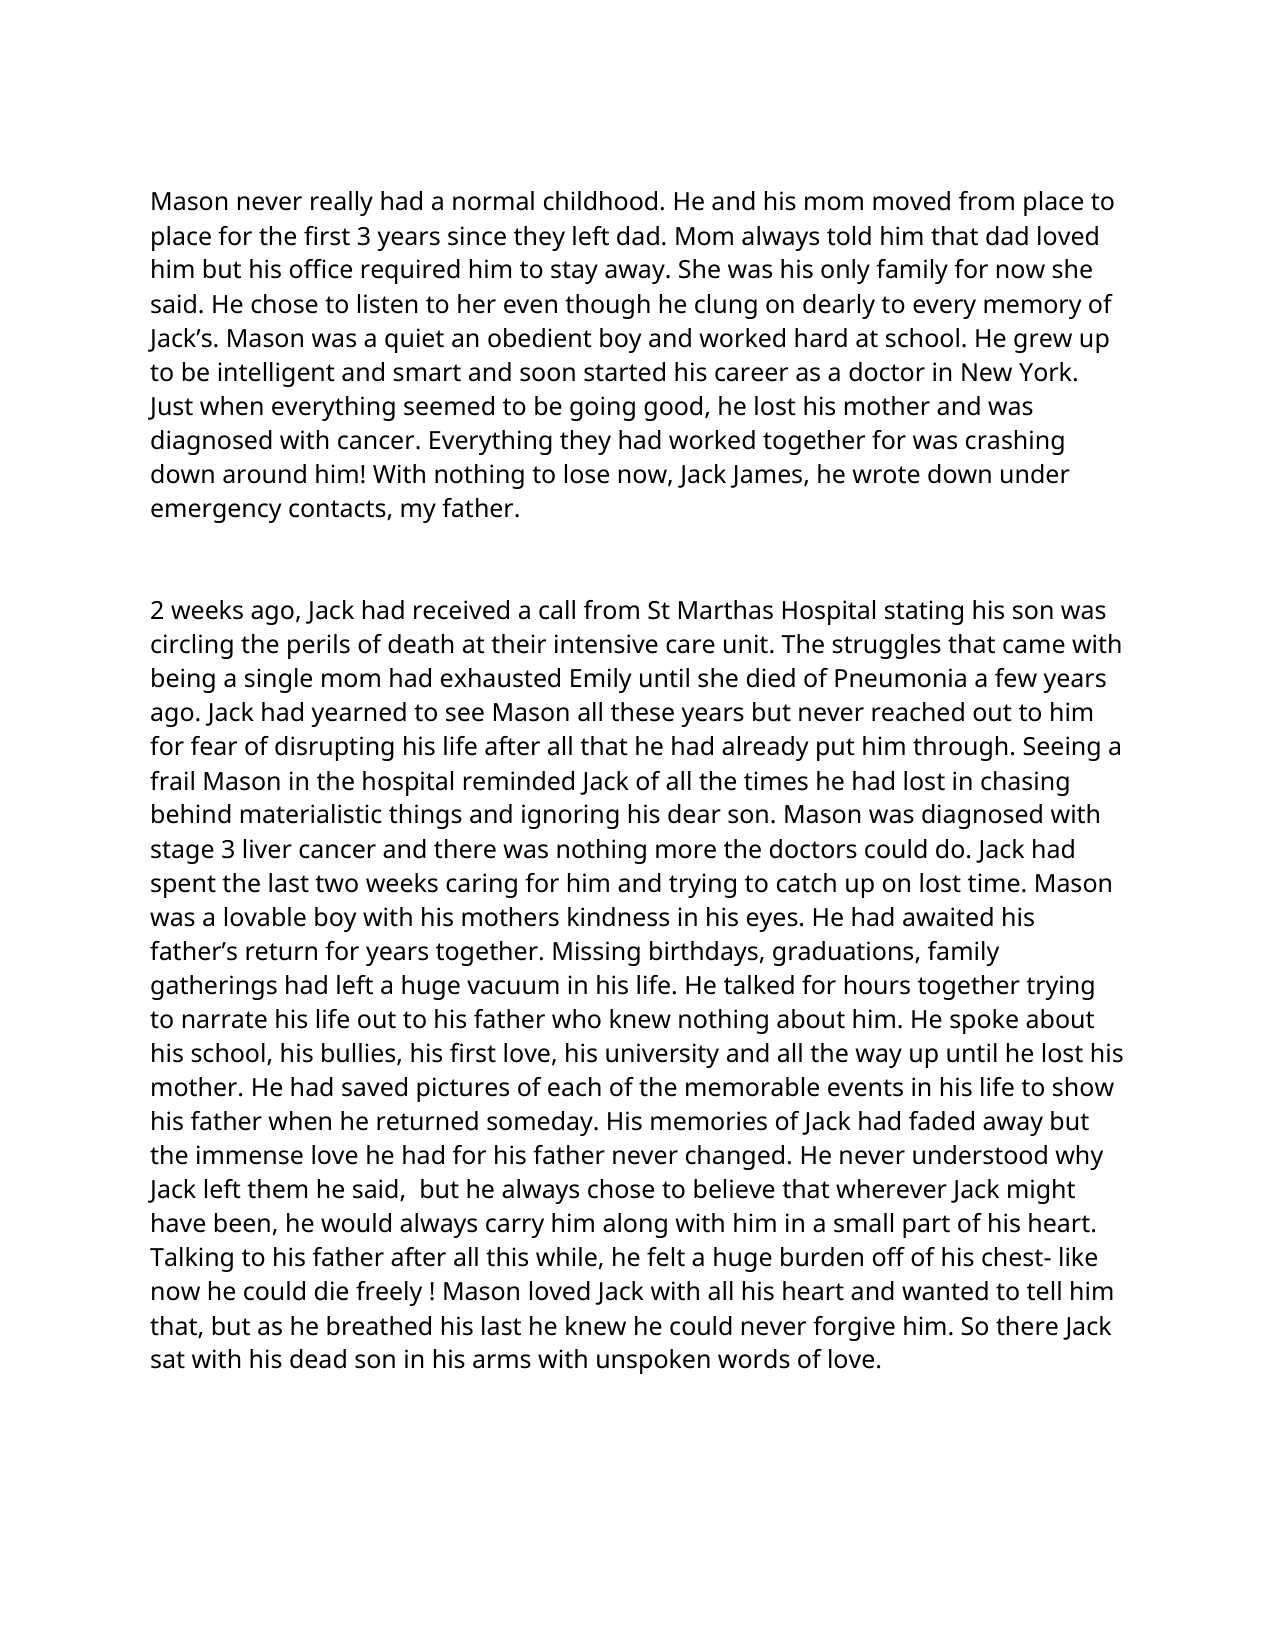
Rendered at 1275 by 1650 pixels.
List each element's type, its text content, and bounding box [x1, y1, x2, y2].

text Mason never really had a normal childhood. He and his mom moved from place to place for the first 3 years since they left dad. Mom always told him that dad loved him but his office required him to stay away. She was his only family for now she said. He chose to listen to her even though he clung on dearly to every memory of Jack’s. Mason was a quiet an obedient boy and worked hard at school. He grew up to be intelligent and smart and soon started his career as a doctor in New York. Just when everything seemed to be going good, he lost his mother and was diagnosed with cancer. Everything they had worked together for was crashing down around him! With nothing to lose now, Jack James, he wrote down under emergency contacts, my father. [150, 184, 1125, 525]
text 2 weeks ago, Jack had received a call from St Marthas Hospital stating his son was circling the perils of death at their intensive care unit. The struggles that came with being a single mom had exhausted Emily until she died of Pneumonia a few years ago. Jack had yearned to see Mason all these years but never reached out to him for fear of disrupting his life after all that he had already put him through. Seeing a frail Mason in the hospital reminded Jack of all the times he had lost in chasing behind materialistic things and ignoring his dear son. Mason was diagnosed with stage 3 liver cancer and there was nothing more the doctors could do. Jack had spent the last two weeks caring for him and trying to catch up on lost time. Mason was a lovable boy with his mothers kindness in his eyes. He had awaited his father’s return for years together. Missing birthdays, graduations, family gatherings had left a huge vacuum in his life. He talked for hours together trying to narrate his life out to his father who knew nothing about him. He spoke about his school, his bullies, his first love, his university and all the way up until he lost his mother. He had saved pictures of each of the memorable events in his life to show his father when he returned someday. His memories of Jack had faded away but the immense love he had for his father never changed. He never understood why Jack left them he said, but he always chose to believe that wherever Jack might have been, he would always carry him along with him in a small part of his heart. Talking to his father after all this while, he felt a huge burden off of his chest- like now he could die freely ! Mason loved Jack with all his heart and wanted to tell him that, but as he breathed his last he knew he could never forgive him. So there Jack sat with his dead son in his arms with unspoken words of love. [150, 593, 1125, 1376]
